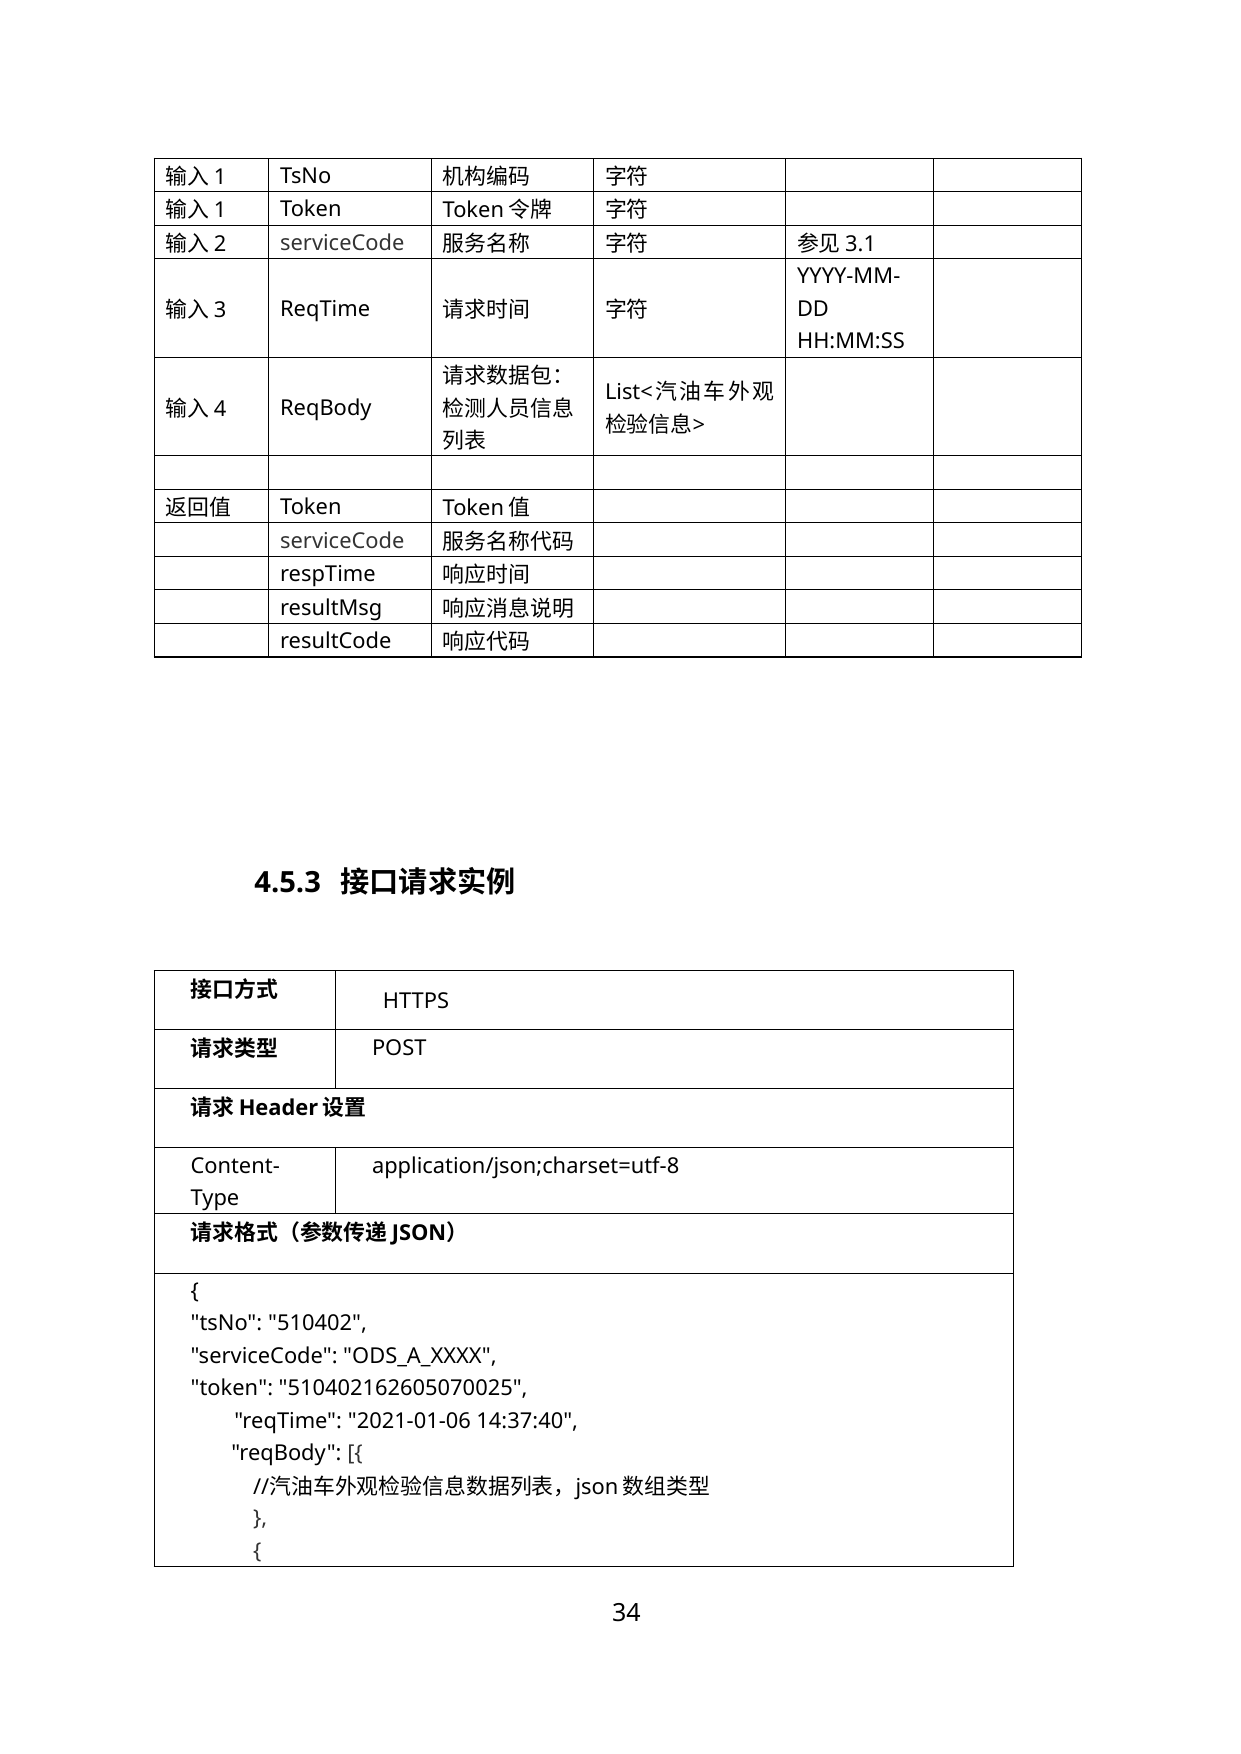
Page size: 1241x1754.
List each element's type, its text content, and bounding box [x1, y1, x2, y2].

table_cell 输入4 [155, 358, 268, 455]
table_cell 字符 [594, 226, 785, 258]
table_cell [594, 490, 785, 522]
table_cell 响应消息说明 [432, 590, 593, 623]
table_cell [934, 159, 1081, 191]
table_cell 字符 [594, 192, 785, 224]
table_cell [594, 590, 785, 623]
table_cell serviceCode [269, 226, 431, 258]
table_header 接口方式 [155, 971, 335, 1029]
table_cell YYYY-MM-DD HH:MM:SS [786, 259, 933, 357]
table_cell [594, 456, 785, 489]
table_cell resultCode [269, 624, 431, 656]
table_cell [786, 624, 933, 656]
table_cell [155, 523, 268, 556]
table_cell respTime [269, 557, 431, 589]
table_cell Token [269, 192, 431, 224]
table_cell 服务名称 [432, 226, 593, 258]
table_cell Content-Type [155, 1148, 335, 1213]
table_cell [786, 456, 933, 489]
table_cell ReqTime [269, 259, 431, 357]
table_cell [934, 590, 1081, 623]
table_cell 请求Header设置 [155, 1089, 1013, 1147]
table_cell [934, 490, 1081, 522]
table_cell 字符 [594, 159, 785, 191]
table_cell Token [269, 490, 431, 522]
table_cell [934, 523, 1081, 556]
table_cell 输入1 [155, 159, 268, 191]
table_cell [155, 1274, 1013, 1566]
table_cell [155, 456, 268, 489]
table_cell ReqBody [269, 358, 431, 455]
table_cell [786, 490, 933, 522]
table_cell [934, 624, 1081, 656]
table_cell application/json;charset=utf-8 [336, 1148, 1013, 1213]
table_cell 机构编码 [432, 159, 593, 191]
table_cell 参见3.1 [786, 226, 933, 258]
table_cell 请求类型 [155, 1030, 335, 1088]
table_cell [594, 624, 785, 656]
table_cell 输入1 [155, 192, 268, 224]
table_cell 字符 [594, 259, 785, 357]
table_cell [934, 456, 1081, 489]
table_cell 输入2 [155, 226, 268, 258]
table_cell [786, 192, 933, 224]
table_cell [432, 456, 593, 489]
table_cell [594, 523, 785, 556]
table_cell [934, 557, 1081, 589]
table_header HTTPS [336, 971, 1013, 1029]
table_cell Token令牌 [432, 192, 593, 224]
table_cell [786, 557, 933, 589]
table_cell POST [336, 1030, 1013, 1088]
table_cell [786, 523, 933, 556]
table_cell resultMsg [269, 590, 431, 623]
table_cell 响应代码 [432, 624, 593, 656]
table_cell Token值 [432, 490, 593, 522]
table_cell 请求数据包：检测人员信息列表 [432, 358, 593, 455]
table_cell [155, 624, 268, 656]
table_cell 请求时间 [432, 259, 593, 357]
table_cell 请求格式（参数传递JSON） [155, 1214, 1013, 1272]
table_cell [269, 456, 431, 489]
table_cell [934, 226, 1081, 258]
table_cell 返回值 [155, 490, 268, 522]
table_cell [786, 590, 933, 623]
table_cell [786, 358, 933, 455]
table_cell [155, 590, 268, 623]
table_cell [594, 557, 785, 589]
table_cell [934, 192, 1081, 224]
table_cell [786, 159, 933, 191]
table_cell [934, 259, 1081, 357]
table_cell List<汽油车外观检验信息> [594, 358, 785, 455]
subtitle 接口请求实例 [254, 847, 1087, 912]
table_cell serviceCode [269, 523, 431, 556]
table_cell [934, 358, 1081, 455]
table_cell TsNo [269, 159, 431, 191]
table_cell [155, 557, 268, 589]
table_cell 响应时间 [432, 557, 593, 589]
table_cell 服务名称代码 [432, 523, 593, 556]
table_cell 输入3 [155, 259, 268, 357]
